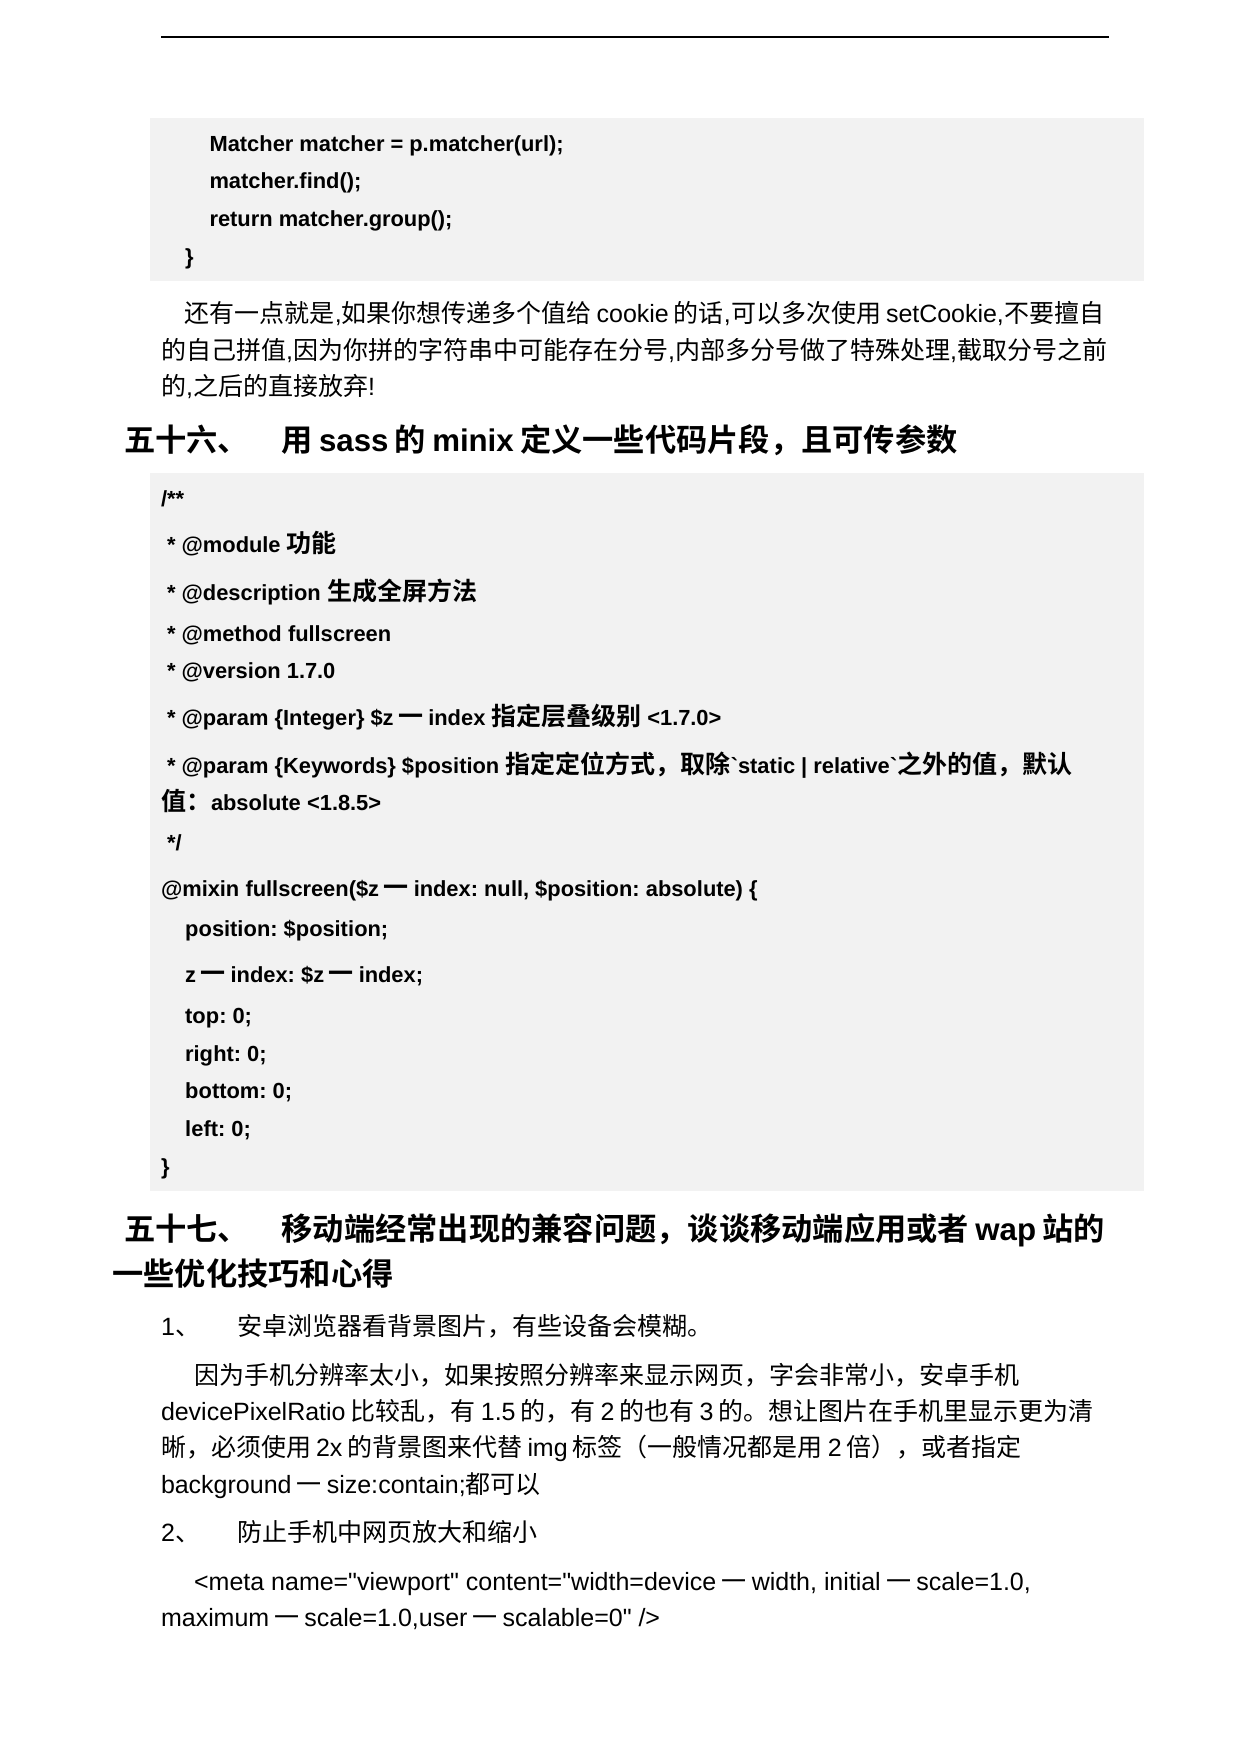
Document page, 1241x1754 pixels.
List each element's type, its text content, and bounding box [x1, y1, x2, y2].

list 防止手机中网页放大和缩小 [161, 1513, 1109, 1549]
table_header /** * @module 功能 * @description 生成全屏方法 * @method fullscreen * @version 1.7.0 * @param {Integer} $z一index 指定层叠级别 <1.7.0> * @param {Keywords} $position 指定定位方式，取除`static | relative`之外的值，默认值：absolute <1.8.5> */ @mixin fullscreen($z一index: null, $position: absolute) { position: $position; z一index: $z一index; top: 0; right: 0; bottom: 0; left: 0; } [150, 473, 1144, 1191]
text 用sass的minix定义一些代码片段，且可传参数 [112, 415, 1109, 460]
list 安卓浏览器看背景图片，有些设备会模糊。 [161, 1307, 1109, 1343]
text 因为手机分辨率太小，如果按照分辨率来显示网页，字会非常小，安卓手机devicePixelRatio比较乱，有1.5的，有2的也有3的。想让图片在手机里显示更为清晰，必须使用2x的背景图来代替img标签（一般情况都是用2倍），或者指定 background一size:contain;都可以 [161, 1355, 1109, 1500]
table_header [150, 118, 1144, 281]
text 移动端经常出现的兼容问题，谈谈移动端应用或者wap站的一些优化技巧和心得 [112, 1204, 1109, 1294]
text 还有一点就是,如果你想传递多个值给cookie的话,可以多次使用setCookie,不要擅自的自己拼值,因为你拼的字符串中可能存在分号,内部多分号做了特殊处理,截取分号之前的,之后的直接放弃! [161, 294, 1109, 403]
text <meta name="viewport" content="width=device一width, initial一scale=1.0, maximum一scale=1.0,user一scalable=0" /> [161, 1562, 1109, 1634]
